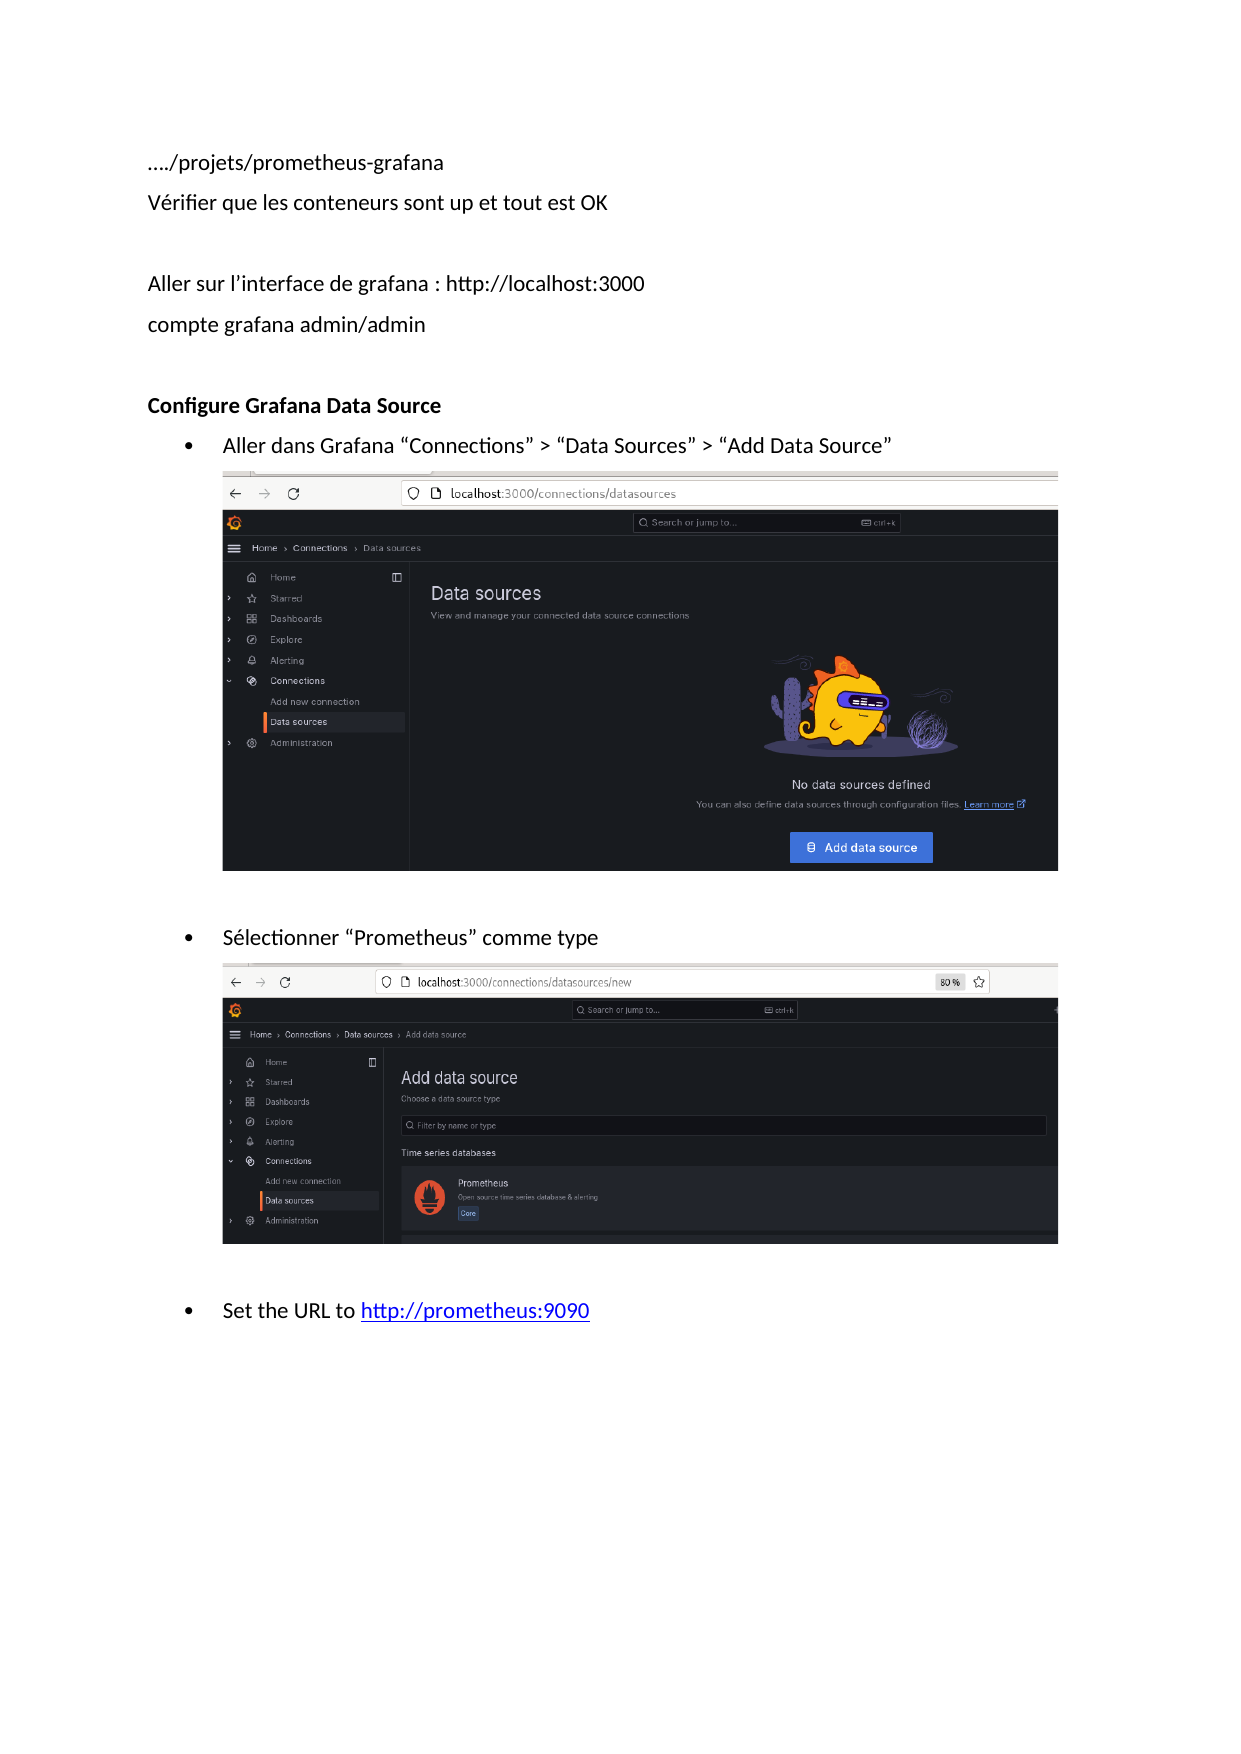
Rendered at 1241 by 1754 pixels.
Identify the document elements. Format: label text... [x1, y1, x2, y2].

text Configure Grafana Data Source [148, 391, 1093, 419]
picture [222, 963, 1059, 1244]
text Vérifier que les conteneurs sont up et tout est OK [148, 188, 1093, 216]
list Sélectionner “Prometheus” comme type [185, 923, 1093, 951]
picture [222, 471, 1059, 871]
text …./projets/prometheus-grafana [148, 148, 1093, 176]
list Aller dans Grafana “Connections” > “Data Sources” > “Add Data Source” [185, 431, 1093, 459]
list Set the URL to http://prometheus:9090 [185, 1297, 1093, 1325]
text Aller sur l’interface de grafana : http://localhost:3000 [148, 269, 1093, 297]
text compte grafana admin/admin [148, 310, 1093, 338]
